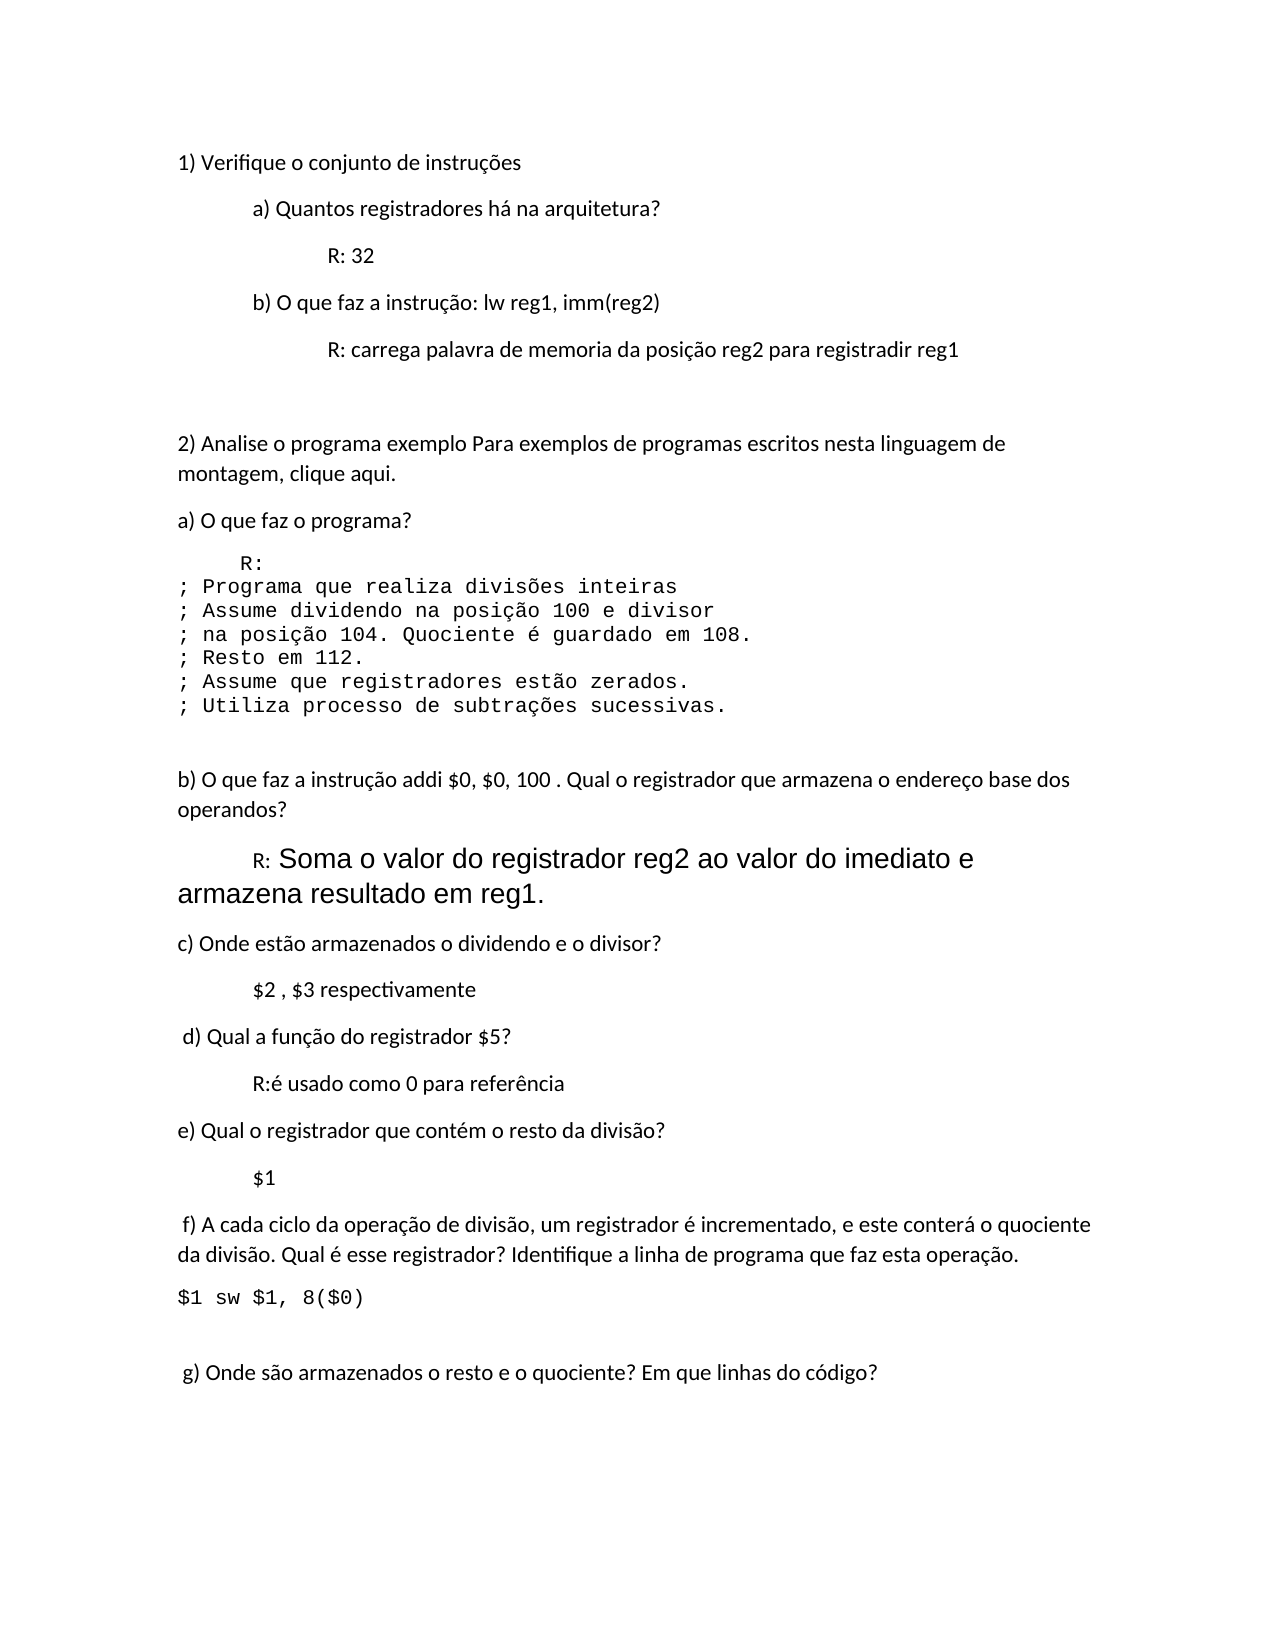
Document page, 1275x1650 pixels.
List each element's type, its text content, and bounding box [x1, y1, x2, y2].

text ; Resto em 112. [177, 647, 1098, 671]
text ; Assume dividendo na posição 100 e divisor [177, 600, 1098, 624]
text b) O que faz a instrução: lw reg1, imm(reg2) [252, 288, 1098, 316]
text b) O que faz a instrução addi $0, $0, 100 . Qual o registrador que armazena o endereço base dos operandos? [177, 765, 1098, 823]
text 2) Analise o programa exemplo Para exemplos de programas escritos nesta linguagem de montagem, clique aqui. [177, 429, 1098, 487]
text a) Quantos registradores há na arquitetura? [252, 194, 1098, 222]
text ; na posição 104. Quociente é guardado em 108. [177, 624, 1098, 647]
text g) Onde são armazenados o resto e o quociente? Em que linhas do código? [177, 1358, 1098, 1416]
text ; Programa que realiza divisões inteiras [177, 576, 1098, 600]
text f) A cada ciclo da operação de divisão, um registrador é incrementado, e este conterá o quociente da divisão. Qual é esse registrador? Identifique a linha de programa que faz esta operação. [177, 1210, 1098, 1268]
text d) Qual a função do registrador $5? [177, 1022, 1098, 1051]
text ; Assume que registradores estão zerados. [177, 671, 1098, 695]
text R: carrega palavra de memoria da posição reg2 para registradir reg1 [252, 335, 1098, 363]
text 1) Verifique o conjunto de instruções [177, 148, 1098, 176]
text $1 [177, 1163, 1098, 1191]
text c) Onde estão armazenados o dividendo e o divisor? [177, 929, 1098, 957]
text a) O que faz o programa? [177, 506, 1098, 534]
text R: 32 [252, 241, 1098, 269]
text $2 , $3 respectivamente [177, 976, 1098, 1004]
text R: [177, 553, 1098, 576]
text $1 sw $1, 8($0) [177, 1287, 1098, 1311]
text e) Qual o registrador que contém o resto da divisão? [177, 1116, 1098, 1144]
text ; Utiliza processo de subtrações sucessivas. [177, 695, 1098, 718]
text R: Soma o valor do registrador reg2 ao valor do imediato e armazena resultado em reg1. [177, 842, 1098, 909]
text R:é usado como 0 para referência [177, 1069, 1098, 1097]
